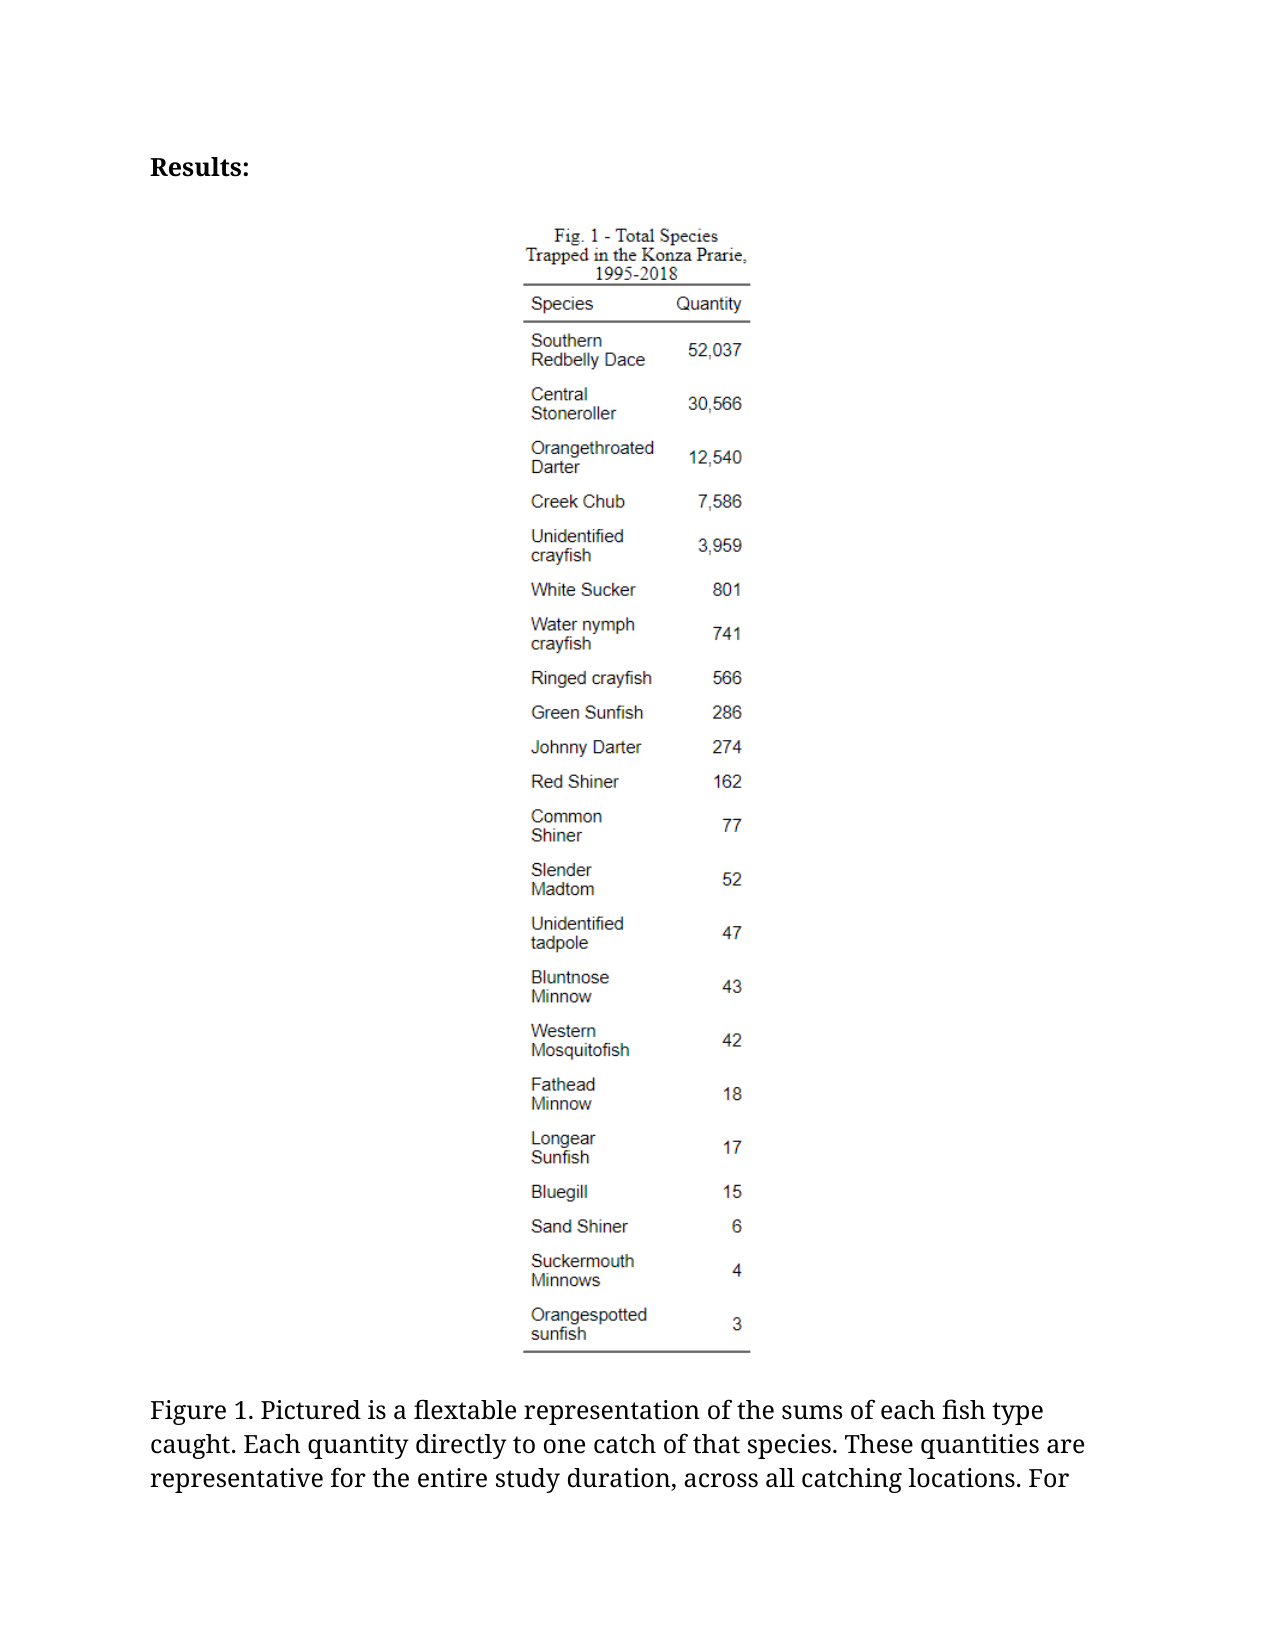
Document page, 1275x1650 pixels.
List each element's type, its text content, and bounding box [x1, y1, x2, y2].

picture [521, 218, 754, 1359]
text Results: [150, 150, 1125, 184]
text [150, 1393, 1125, 1495]
